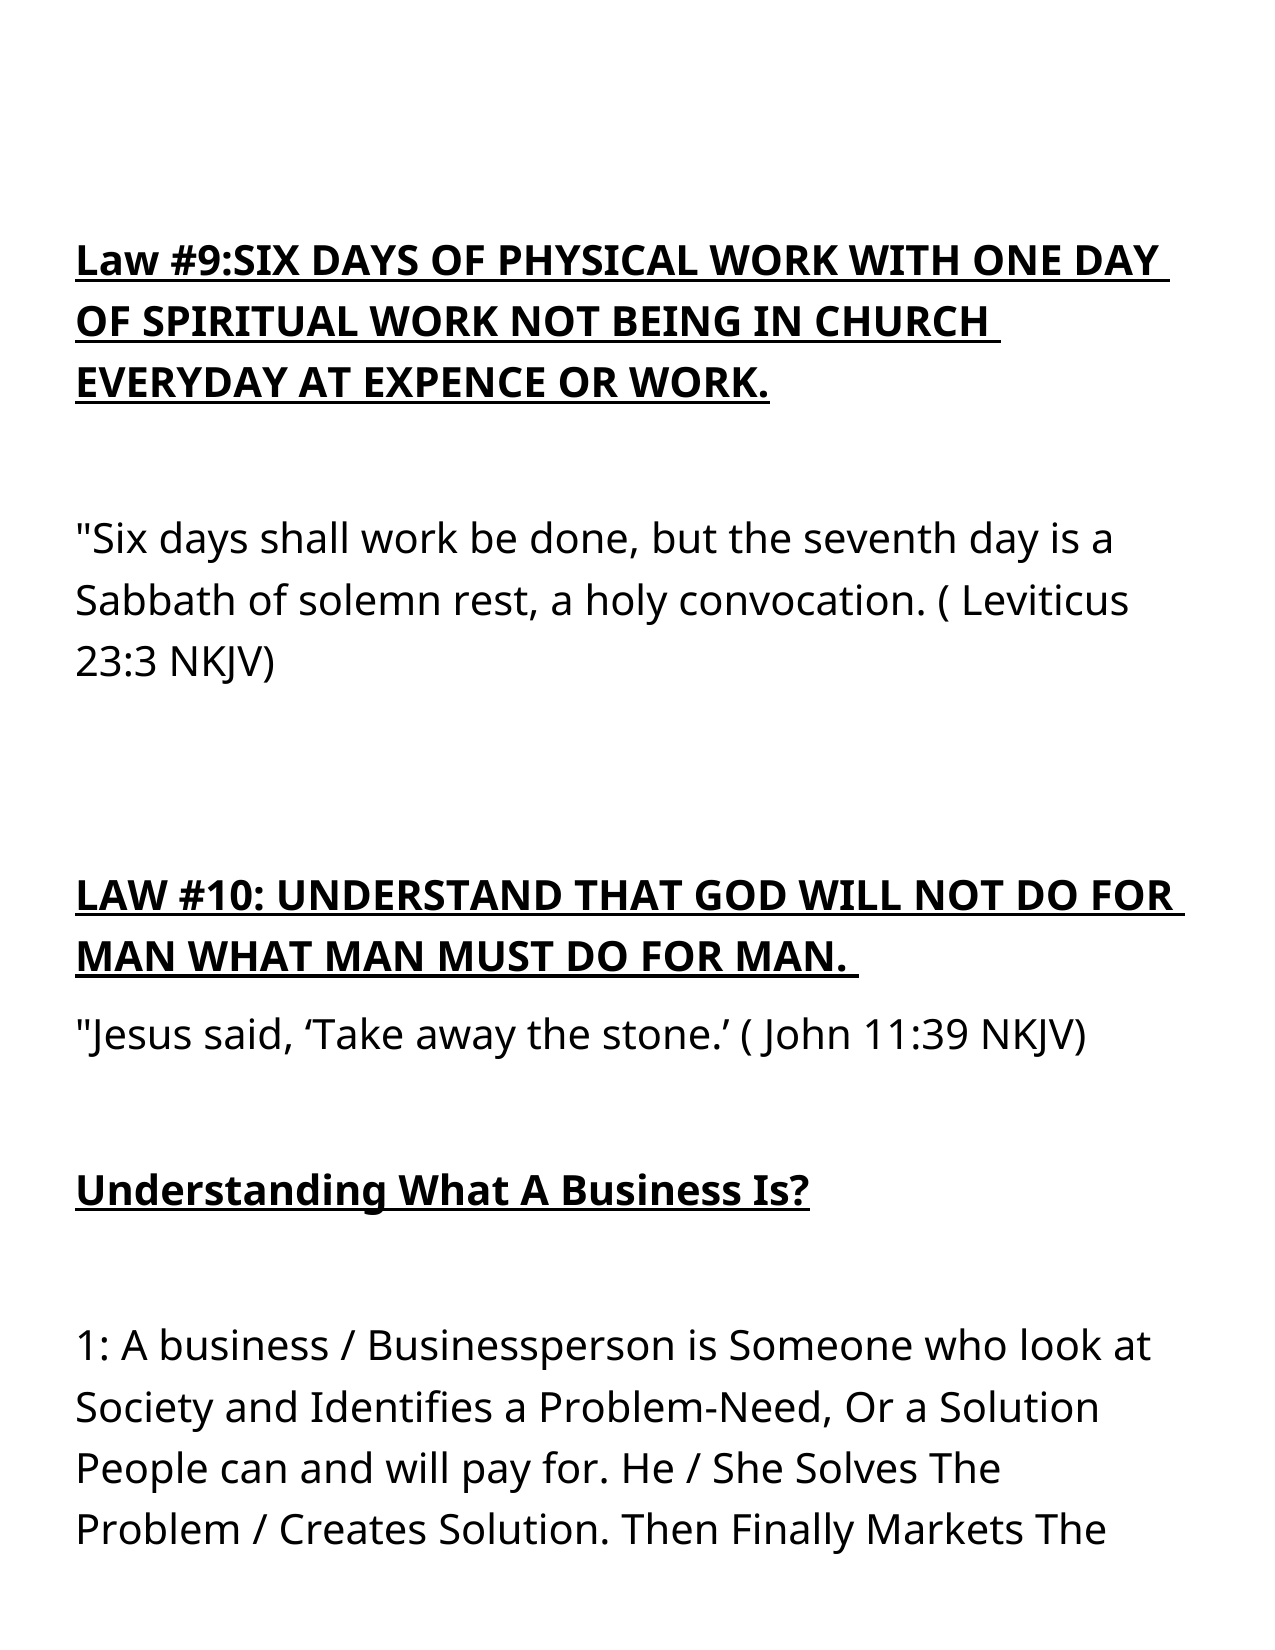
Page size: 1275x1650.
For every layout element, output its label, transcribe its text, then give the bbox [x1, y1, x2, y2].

text LAW #10: UNDERSTAND THAT GOD WILL NOT DO FOR MAN WHAT MAN MUST DO FOR MAN. [75, 865, 1200, 983]
text Law #9:SIX DAYS OF PHYSICAL WORK WITH ONE DAY OF SPIRITUAL WORK NOT BEING IN CHURCH EVERYDAY AT EXPENCE OR WORK. [75, 231, 1200, 410]
text "Jesus said, ‘Take away the stone.’ ( John 11:39 NKJV) [75, 1004, 1200, 1061]
text "Six days shall work be done, but the seventh day is a Sabbath of solemn rest, a holy convocation. ( Leviticus 23:3 NKJV) [75, 509, 1200, 688]
text Understanding What A Business Is? [75, 1160, 1200, 1217]
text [75, 1316, 1200, 1557]
